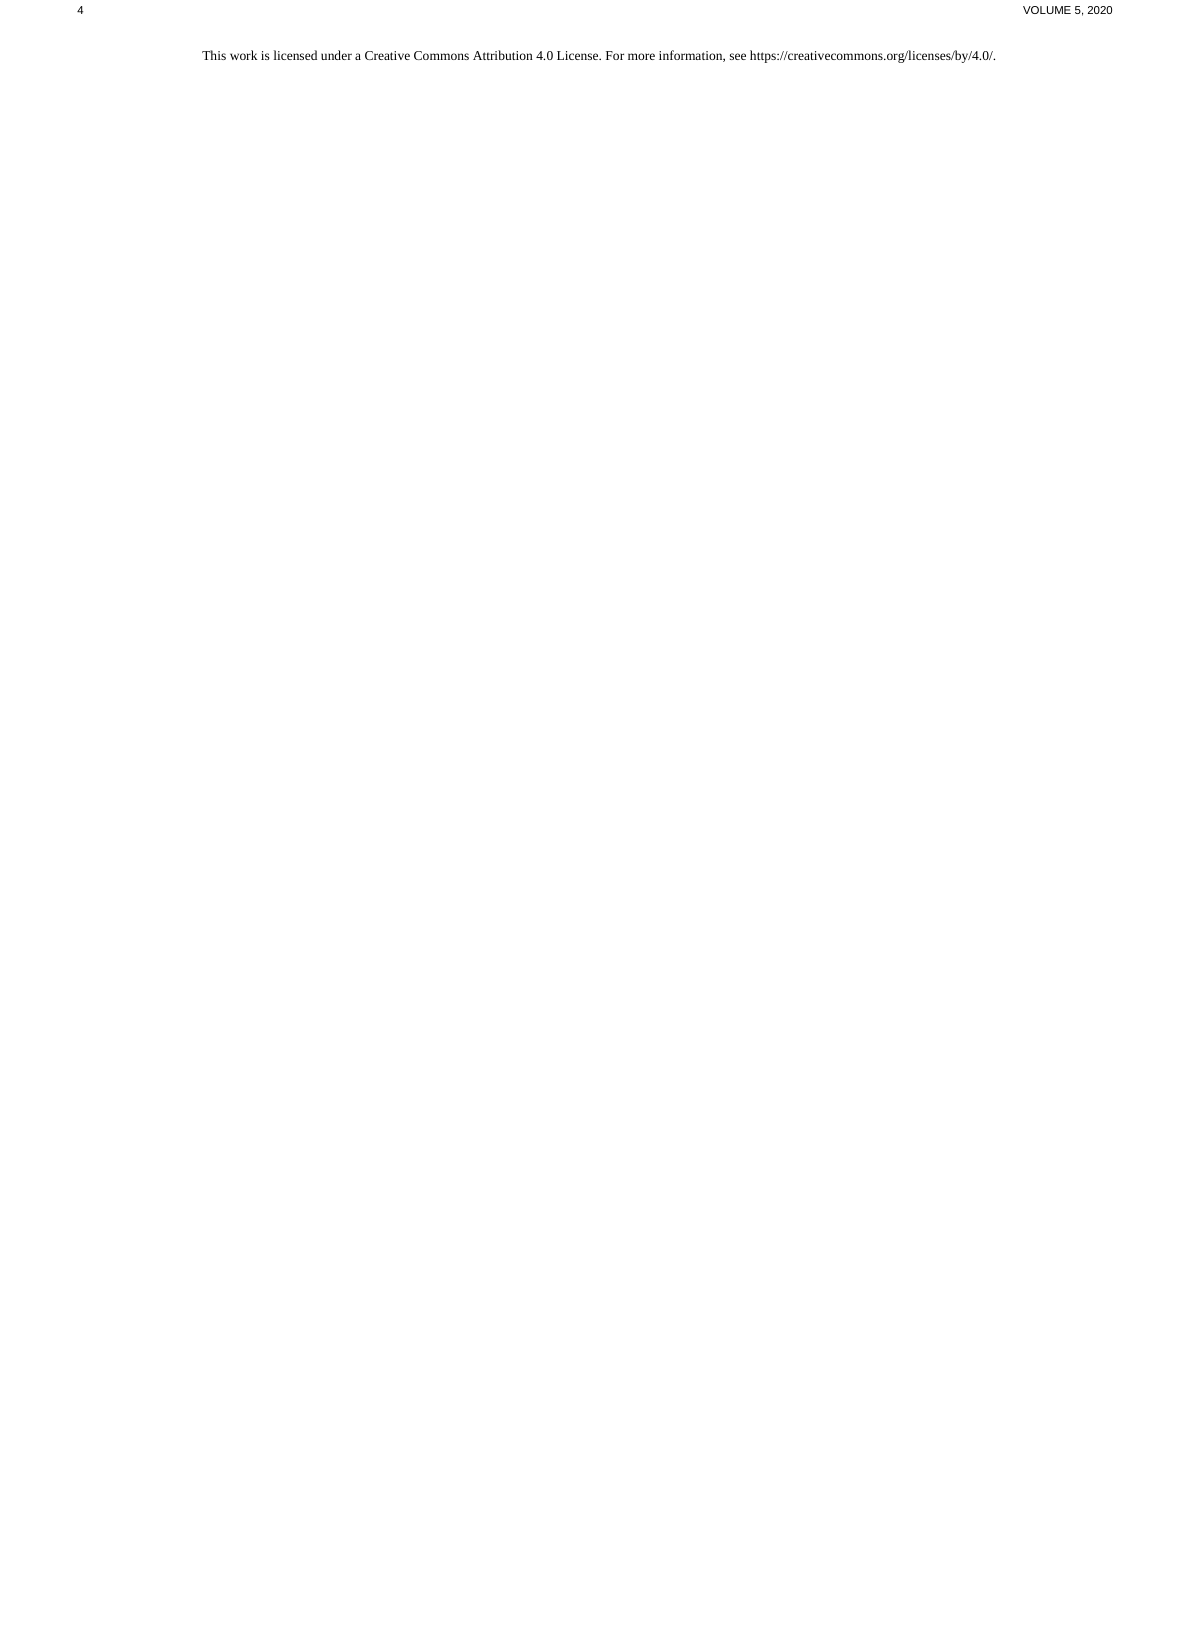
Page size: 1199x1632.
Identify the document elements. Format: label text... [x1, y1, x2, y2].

text This work is licensed under a Creative Commons Attribution 4.0 License. For more information, see https://creativecommons.org/licenses/by/4.0/. [77, 47, 1122, 63]
text 4 VOLUME 5, 2020 [77, 4, 1124, 17]
